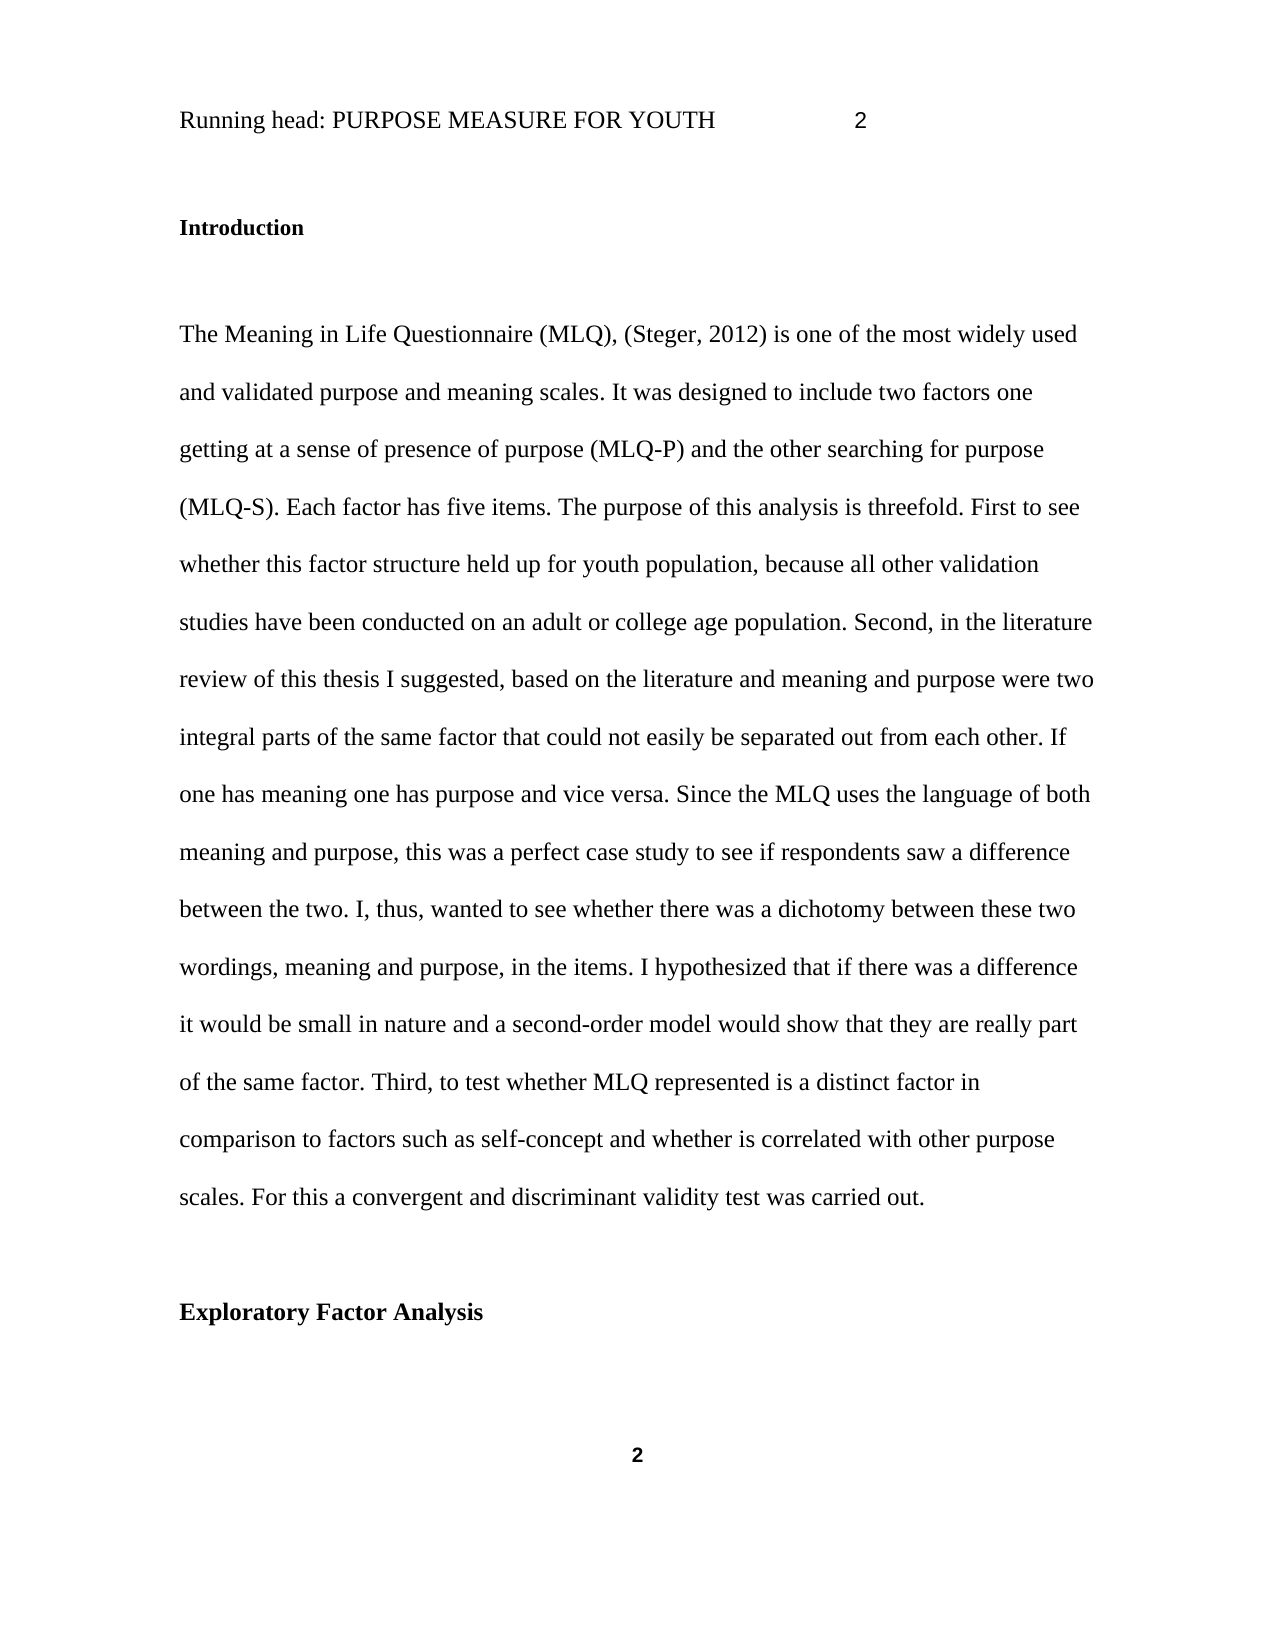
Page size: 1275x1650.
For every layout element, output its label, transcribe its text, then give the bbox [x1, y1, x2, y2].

text Introduction [179, 214, 1096, 240]
text Exploratory Factor Analysis [179, 1297, 1096, 1325]
text The Meaning in Life Questionnaire (MLQ), (Steger, 2012) is one of the most widely used and validated purpose and meaning scales. It was designed to include two factors one getting at a sense of presence of purpose (MLQ-P) and the other searching for purpose (MLQ-S). Each factor has five items. The purpose of this analysis is threefold. First to see whether this factor structure held up for youth population, because all other validation studies have been conducted on an adult or college age population. Second, in the literature review of this thesis I suggested, based on the literature and meaning and purpose were two integral parts of the same factor that could not easily be separated out from each other. If one has meaning one has purpose and vice versa. Since the MLQ uses the language of both meaning and purpose, this was a perfect case study to see if respondents saw a difference between the two. I, thus, wanted to see whether there was a dichotomy between these two wordings, meaning and purpose, in the items. I hypothesized that if there was a difference it would be small in nature and a second-order model would show that they are really part of the same factor. Third, to test whether MLQ represented is a distinct factor in comparison to factors such as self-concept and whether is correlated with other purpose scales. For this a convergent and discriminant validity test was carried out. [179, 319, 1096, 1210]
